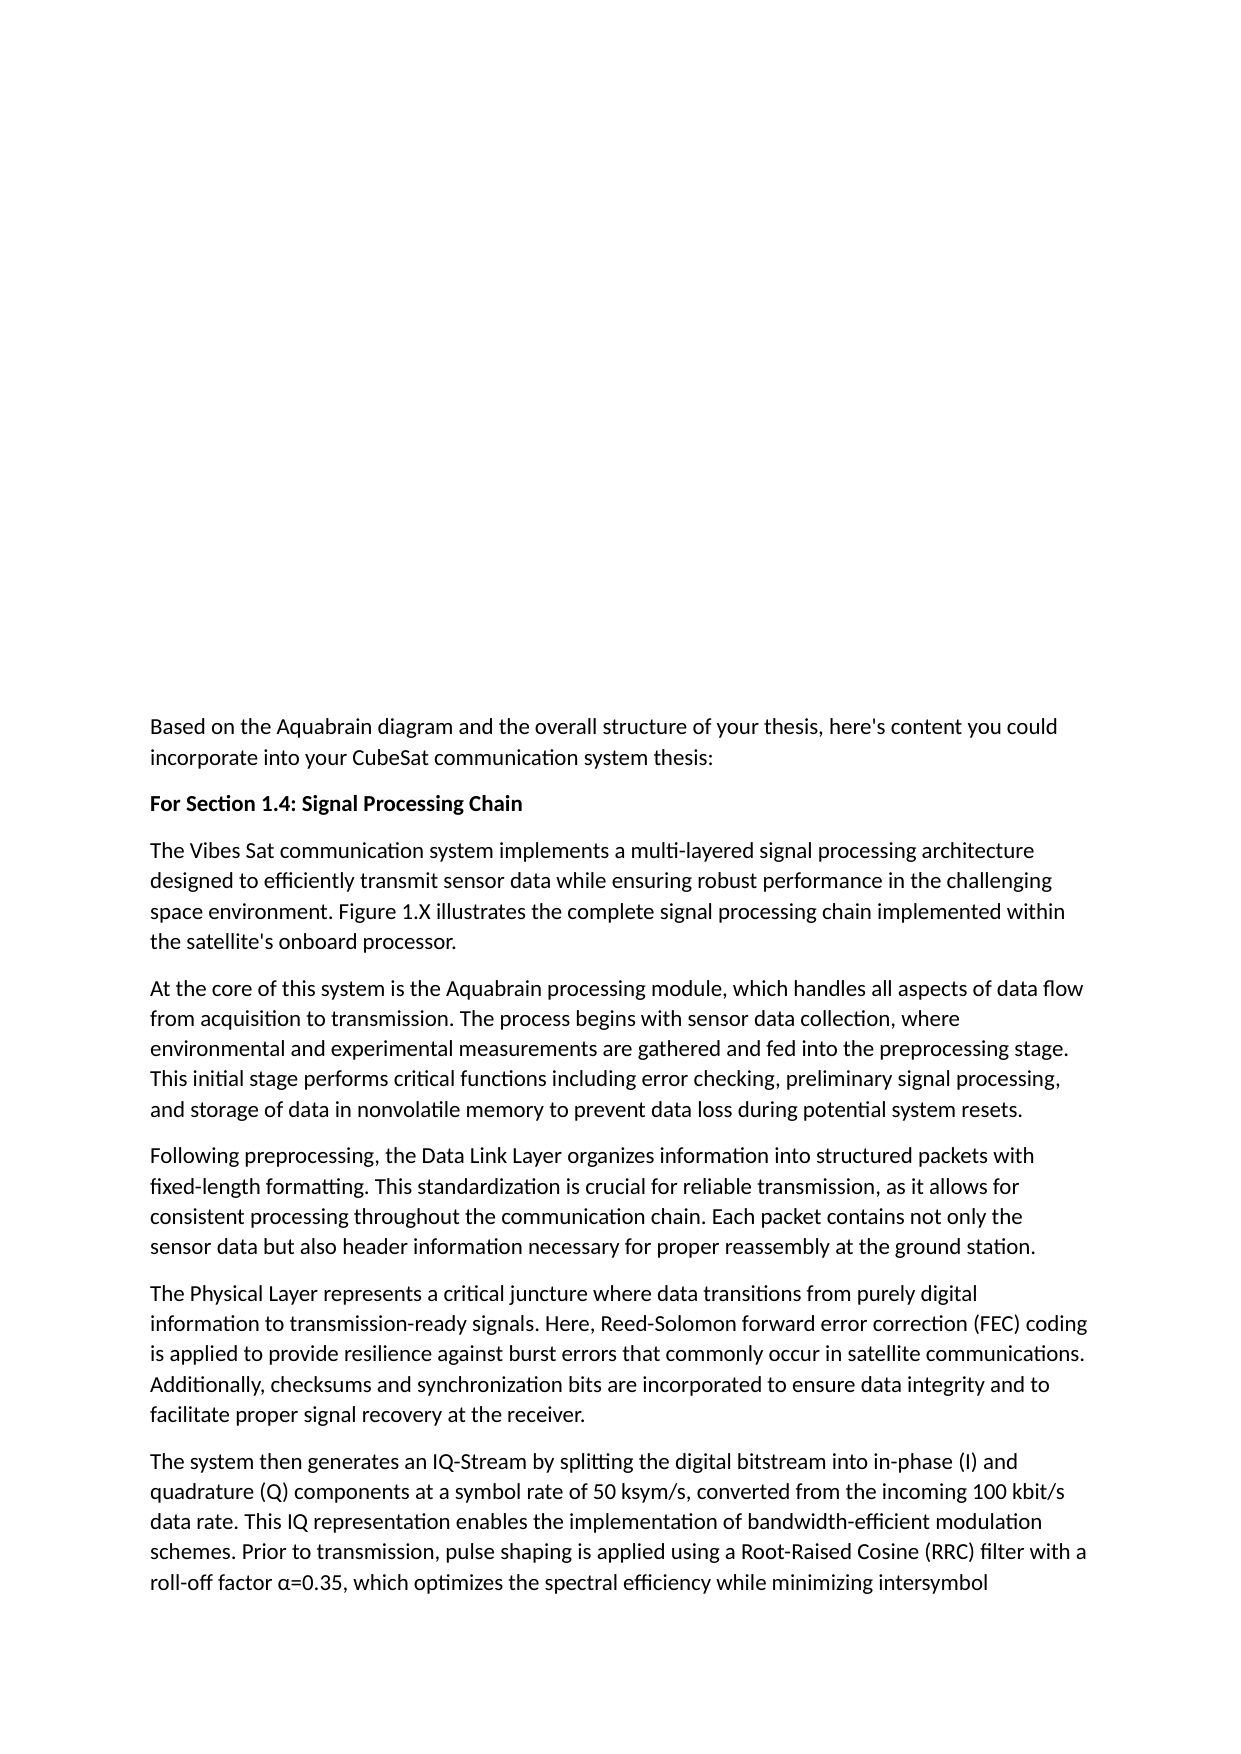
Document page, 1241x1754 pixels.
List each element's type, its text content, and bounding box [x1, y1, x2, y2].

text At the core of this system is the Aquabrain processing module, which handles all aspects of data flow from acquisition to transmission. The process begins with sensor data collection, where environmental and experimental measurements are gathered and fed into the preprocessing stage. This initial stage performs critical functions including error checking, preliminary signal processing, and storage of data in nonvolatile memory to prevent data loss during potential system resets. [150, 974, 1090, 1123]
text The Vibes Sat communication system implements a multi-layered signal processing architecture designed to efficiently transmit sensor data while ensuring robust performance in the challenging space environment. Figure 1.X illustrates the complete signal processing chain implemented within the satellite's onboard processor. [150, 836, 1090, 955]
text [150, 1447, 1090, 1596]
text The Physical Layer represents a critical juncture where data transitions from purely digital information to transmission-ready signals. Here, Reed-Solomon forward error correction (FEC) coding is applied to provide resilience against burst errors that commonly occur in satellite communications. Additionally, checksums and synchronization bits are incorporated to ensure data integrity and to facilitate proper signal recovery at the receiver. [150, 1279, 1090, 1428]
text For Section 1.4: Signal Processing Chain [150, 789, 1090, 818]
text Following preprocessing, the Data Link Layer organizes information into structured packets with fixed-length formatting. This standardization is crucial for reliable transmission, as it allows for consistent processing throughout the communication chain. Each packet contains not only the sensor data but also header information necessary for proper reassembly at the ground station. [150, 1142, 1090, 1260]
text Based on the Aquabrain diagram and the overall structure of your thesis, here's content you could incorporate into your CubeSat communication system thesis: [150, 712, 1090, 771]
